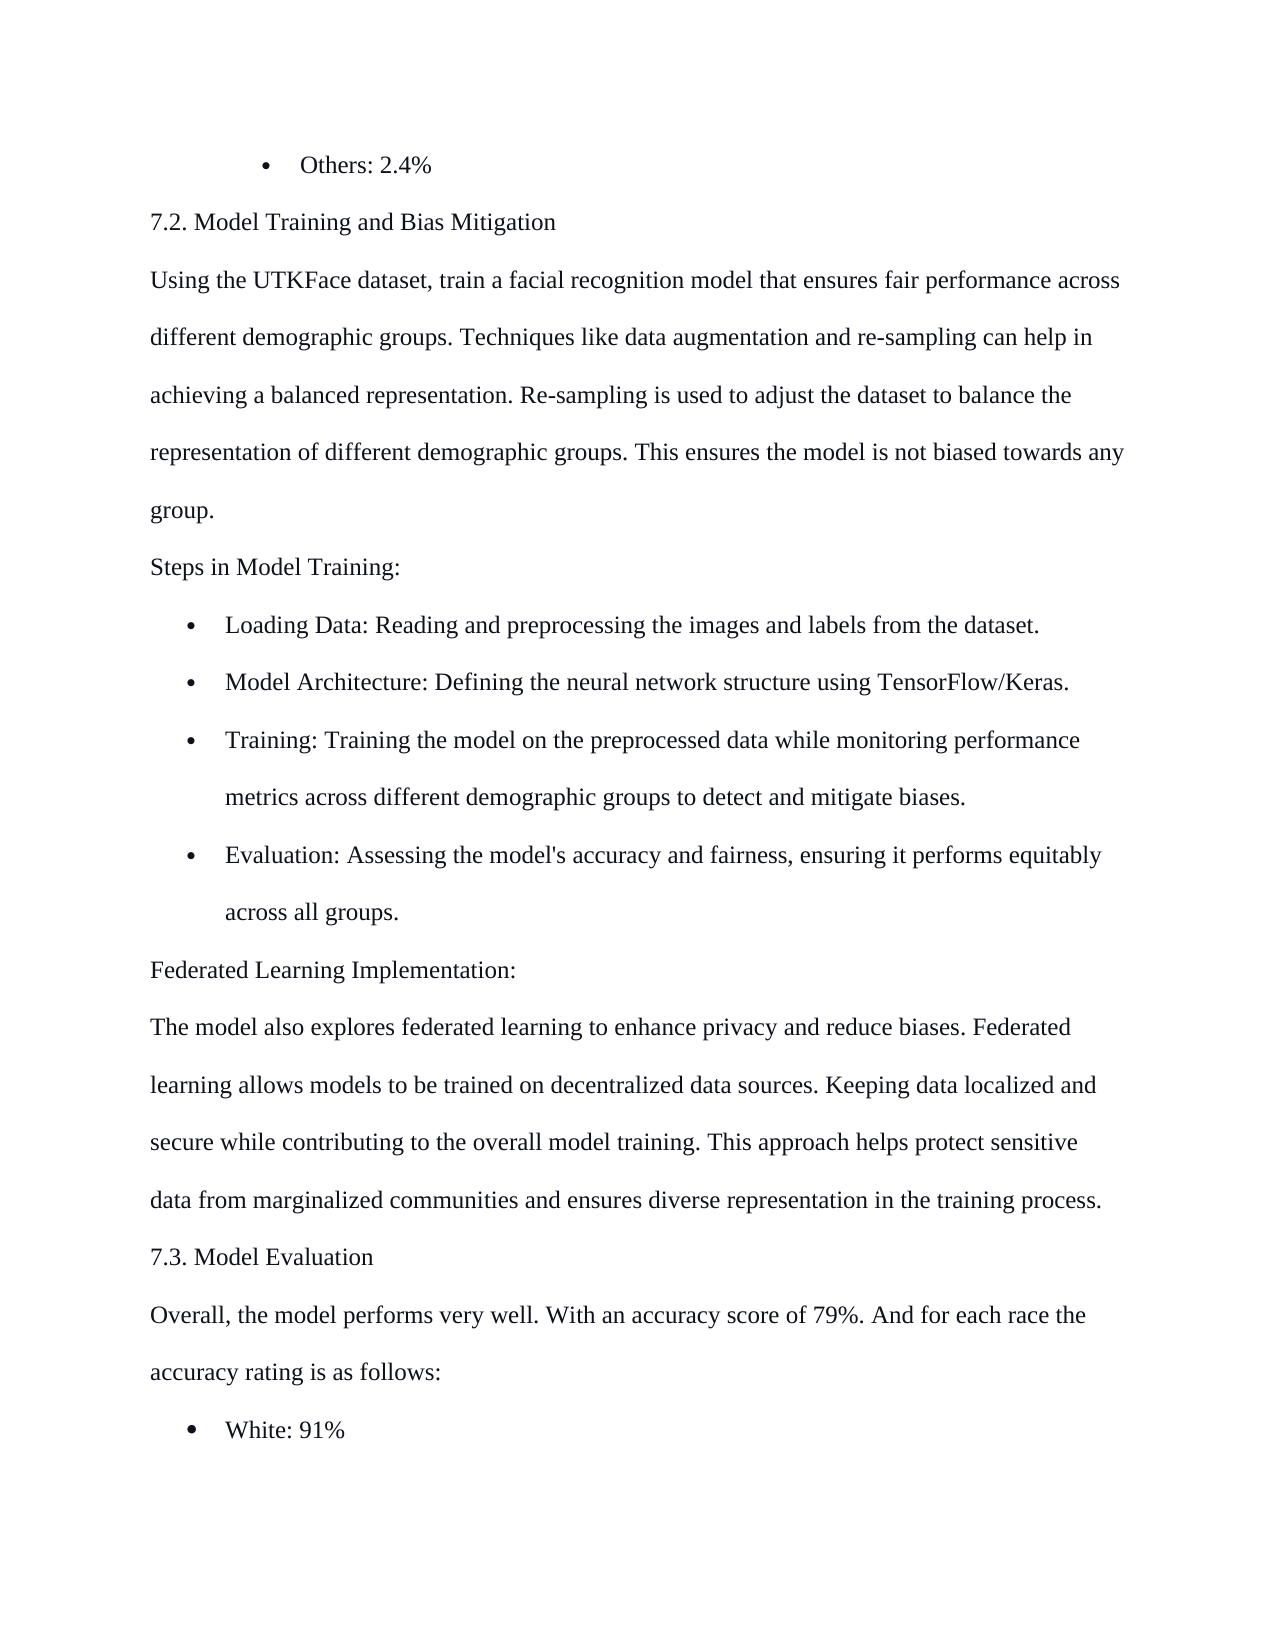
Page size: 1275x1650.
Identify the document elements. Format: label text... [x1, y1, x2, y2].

text 7.2. Model Training and Bias Mitigation [150, 207, 1125, 236]
text The model also explores federated learning to enhance privacy and reduce biases. Federated learning allows models to be trained on decentralized data sources. Keeping data localized and secure while contributing to the overall model training. This approach helps protect sensitive data from marginalized communities and ensures diverse representation in the training process. [150, 1012, 1125, 1214]
list Model Architecture: Defining the neural network structure using TensorFlow/Keras. [187, 667, 1125, 696]
text Overall, the model performs very well. With an accuracy score of 79%. And for each race the accuracy rating is as follows: [150, 1300, 1125, 1386]
list Evaluation: Assessing the model's accuracy and fairness, ensuring it performs equitably across all groups. [187, 840, 1125, 926]
list Loading Data: Reading and preprocessing the images and labels from the dataset. [187, 610, 1125, 639]
list Others: 2.4% [262, 150, 1125, 179]
text 7.3. Model Evaluation [150, 1242, 1125, 1271]
list Training: Training the model on the preprocessed data while monitoring performance metrics across different demographic groups to detect and mitigate biases. [187, 725, 1125, 811]
text Using the UTKFace dataset, train a facial recognition model that ensures fair performance across different demographic groups. Techniques like data augmentation and re-sampling can help in achieving a balanced representation. Re-sampling is used to adjust the dataset to balance the representation of different demographic groups. This ensures the model is not biased towards any group. [150, 265, 1125, 524]
text Federated Learning Implementation: [150, 955, 1125, 984]
list White: 91% [187, 1415, 1125, 1444]
text Steps in Model Training: [150, 552, 1125, 581]
